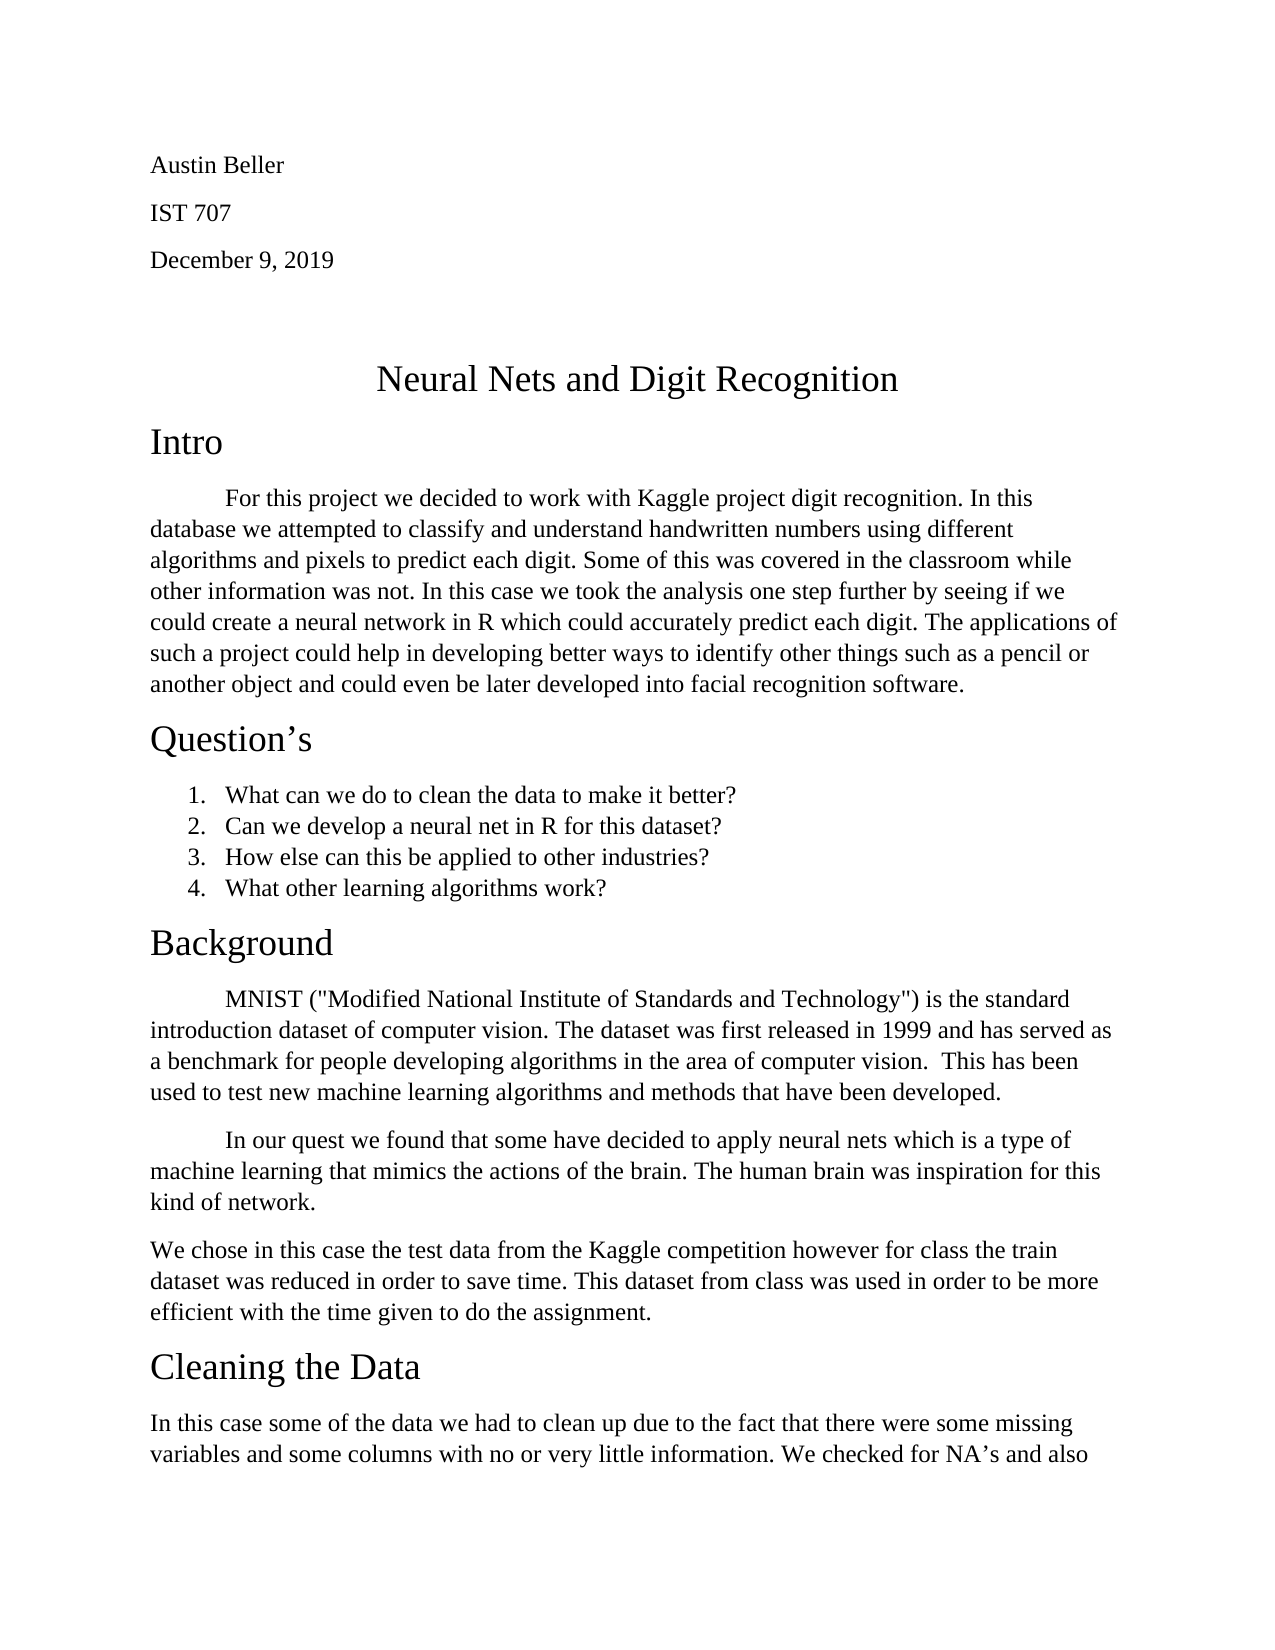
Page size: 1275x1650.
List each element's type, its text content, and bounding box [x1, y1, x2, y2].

text Neural Nets and Digit Recognition [150, 356, 1125, 399]
text MNIST ("Modified National Institute of Standards and Technology") is the standard introduction dataset of computer vision. The dataset was first released in 1999 and has served as a benchmark for people developing algorithms in the area of computer vision. This has been used to test new machine learning algorithms and methods that have been developed. [150, 984, 1125, 1106]
text Background [150, 921, 1125, 964]
text Intro [150, 419, 1125, 463]
text Question’s [150, 717, 1125, 760]
list What other learning algorithms work? [187, 873, 1125, 902]
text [150, 1408, 1125, 1467]
list Can we develop a neural net in R for this dataset? [187, 811, 1125, 840]
text Austin Beller [150, 150, 1125, 179]
text In our quest we found that some have decided to apply neural nets which is a type of machine learning that mimics the actions of the brain. The human brain was inspiration for this kind of network. [150, 1125, 1125, 1216]
list How else can this be applied to other industries? [187, 842, 1125, 871]
text IST 707 [150, 198, 1125, 226]
text December 9, 2019 [150, 245, 1125, 274]
text We chose in this case the test data from the Kaggle competition however for class the train dataset was reduced in order to save time. This dataset from class was used in order to be more efficient with the time given to do the assignment. [150, 1235, 1125, 1326]
text Cleaning the Data [150, 1344, 1125, 1388]
list What can we do to clean the data to make it better? [187, 780, 1125, 809]
text For this project we decided to work with Kaggle project digit recognition. In this database we attempted to classify and understand handwritten numbers using different algorithms and pixels to predict each digit. Some of this was covered in the classroom while other information was not. In this case we took the analysis one step further by seeing if we could create a neural network in R which could accurately predict each digit. The applications of such a project could help in developing better ways to identify other things such as a pencil or another object and could even be later developed into facial recognition software. [150, 483, 1125, 698]
